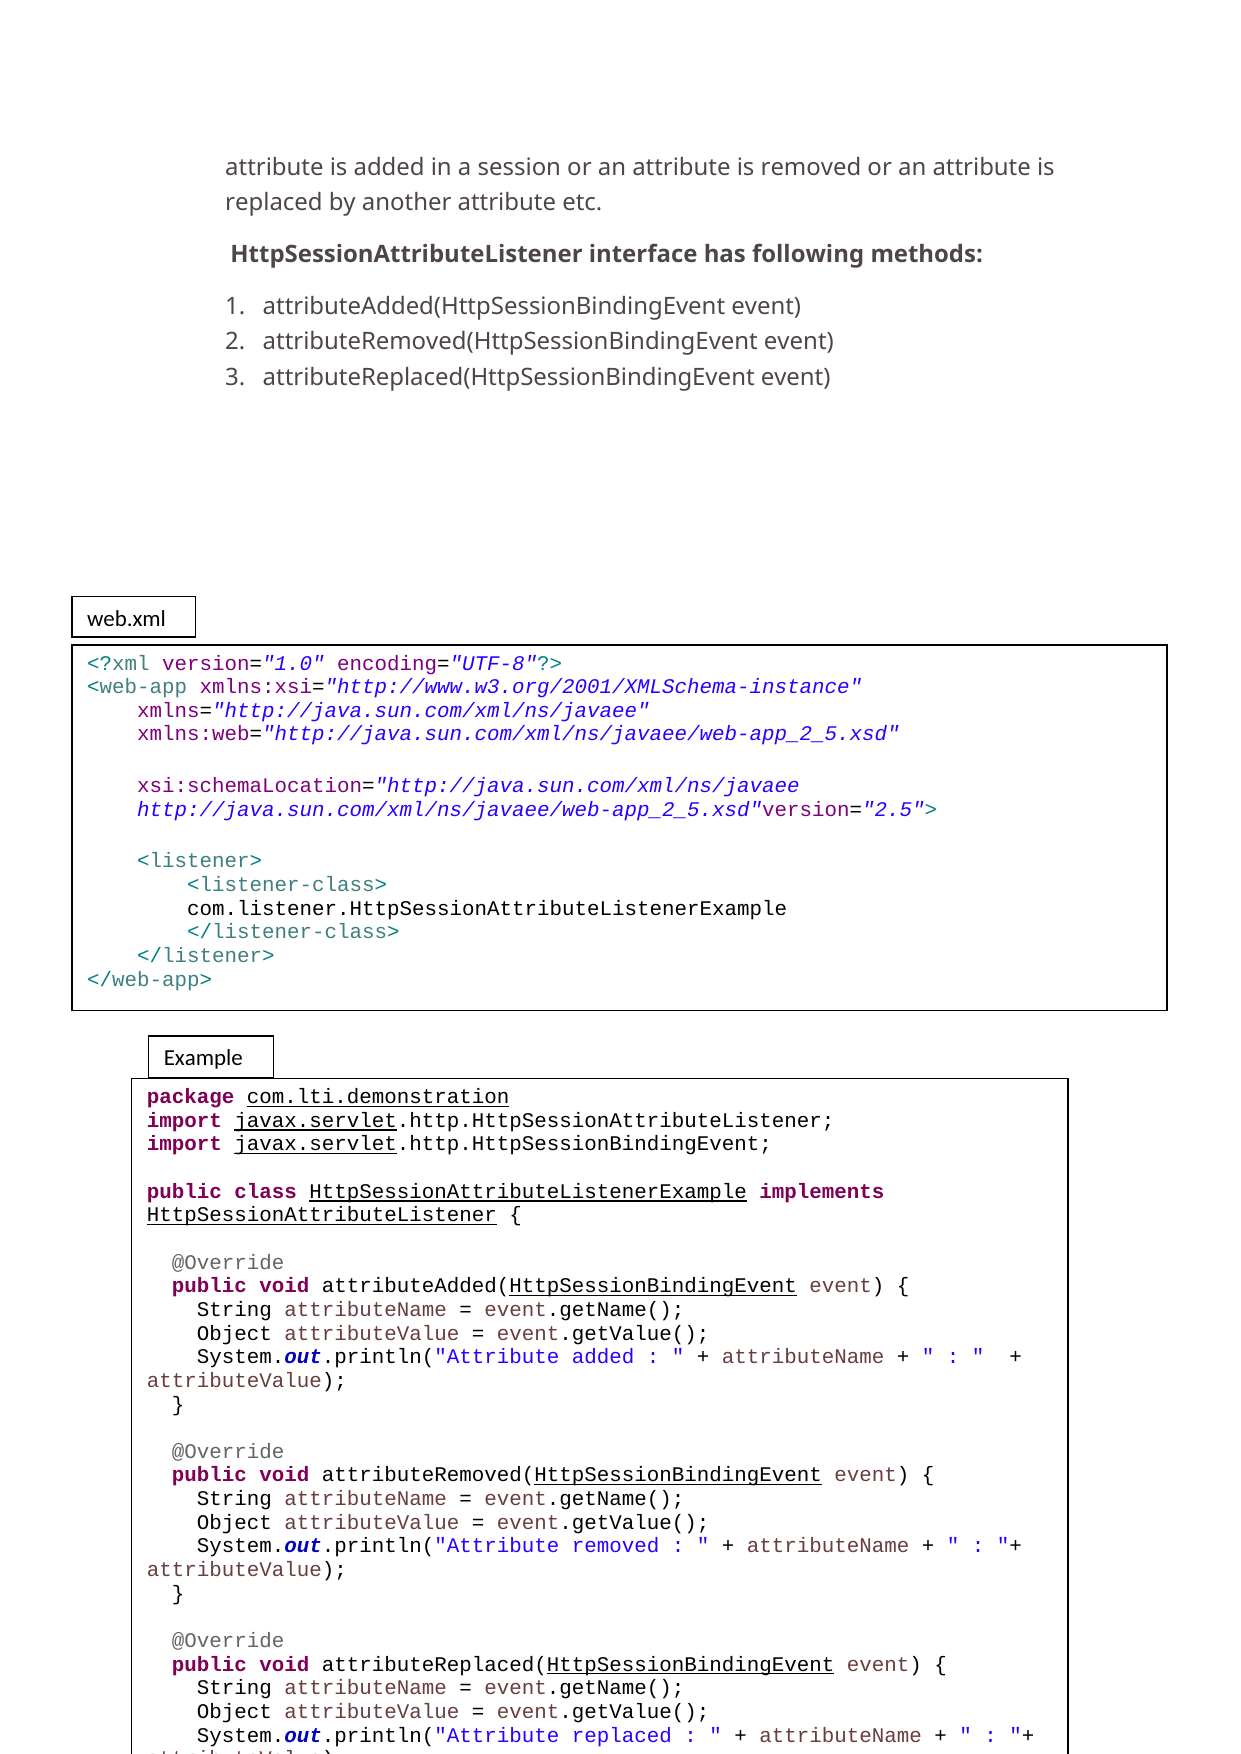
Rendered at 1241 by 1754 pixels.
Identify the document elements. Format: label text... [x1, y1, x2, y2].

list attributeRemoved(HttpSessionBindingEvent event) [225, 324, 1090, 357]
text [225, 150, 1090, 218]
list attributeAdded(HttpSessionBindingEvent event) [225, 289, 1090, 322]
list attributeReplaced(HttpSessionBindingEvent event) [225, 359, 1090, 392]
text HttpSessionAttributeListener interface has following methods: [225, 237, 1090, 270]
